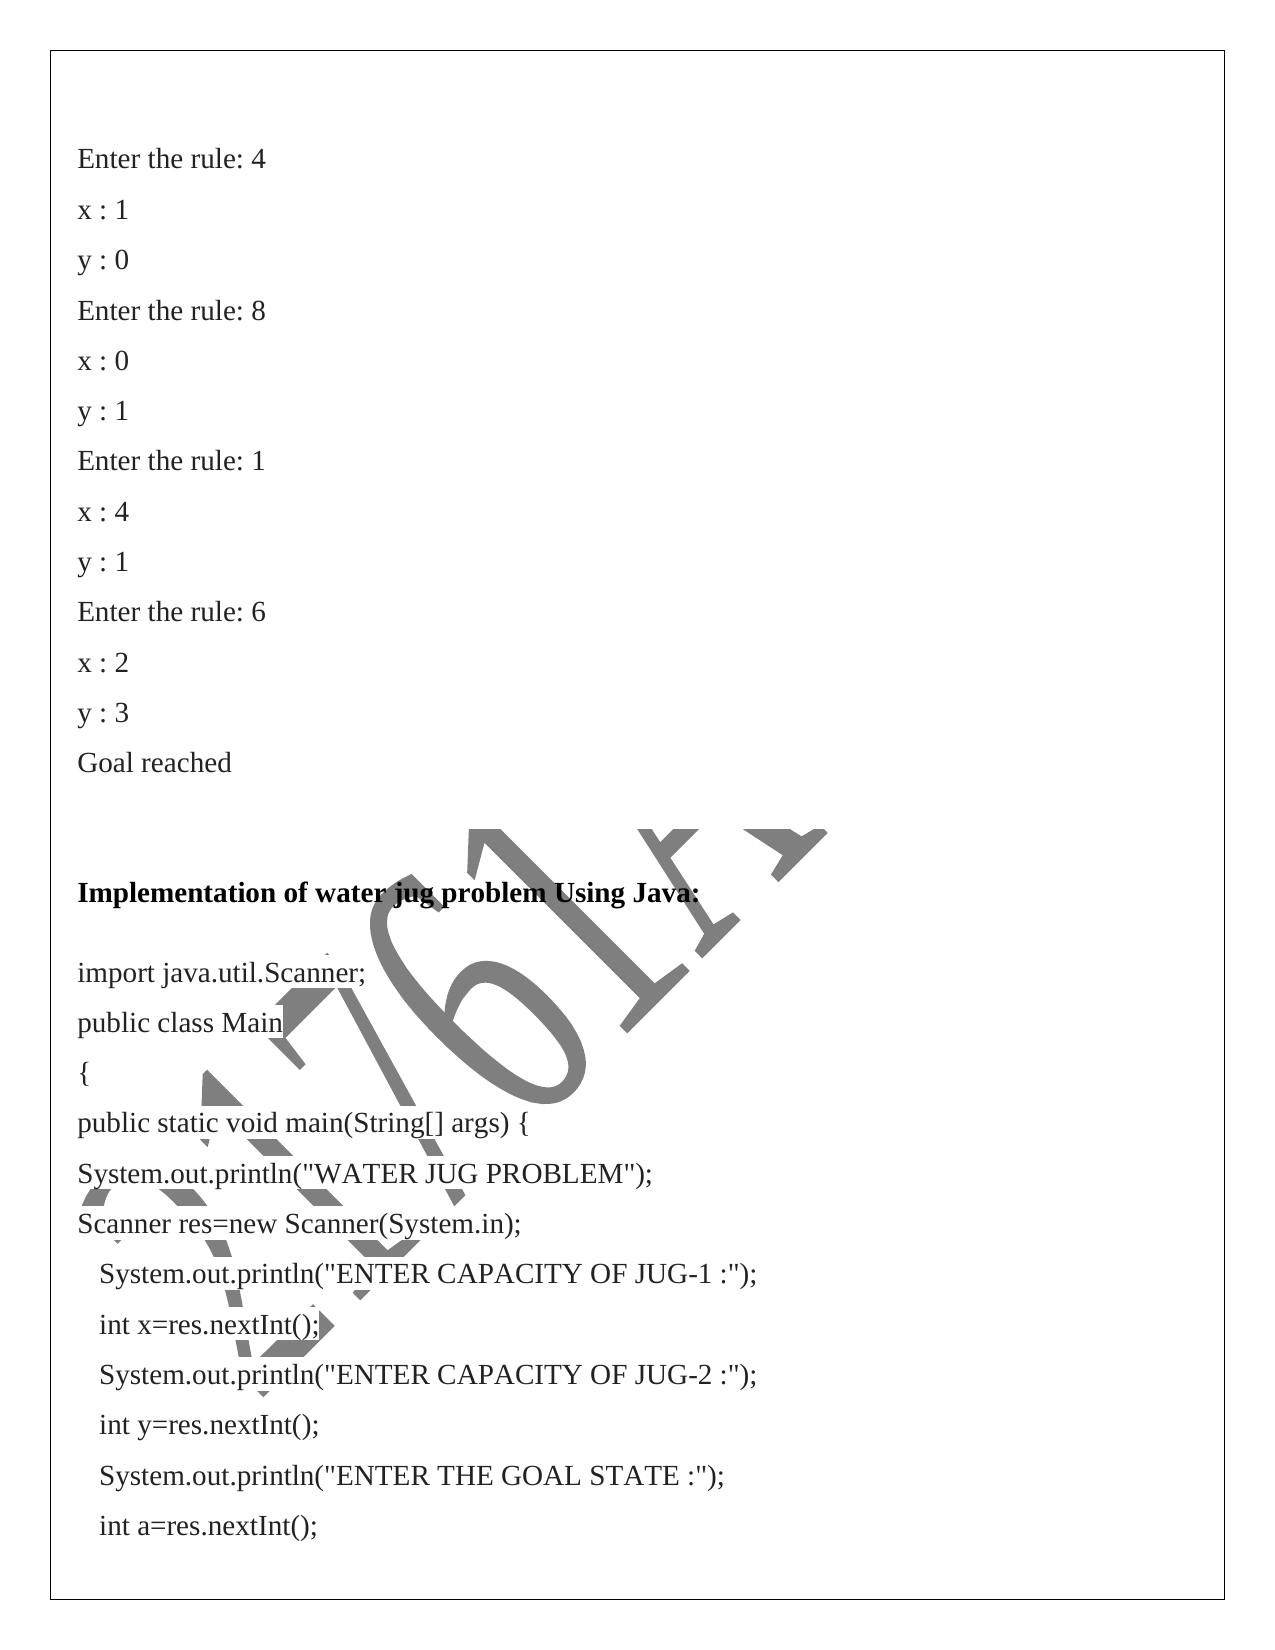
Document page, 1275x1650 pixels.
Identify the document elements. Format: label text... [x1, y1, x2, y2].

text y : 0 [77, 242, 1175, 276]
text Enter the rule: 8 [77, 293, 1175, 326]
text Goal reached [77, 745, 1175, 779]
text y : 1 [77, 544, 1175, 578]
text x : 0 [77, 343, 1175, 376]
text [77, 955, 1175, 1542]
text x : 1 [77, 192, 1175, 226]
text y : 3 [77, 695, 1175, 729]
text Enter the rule: 1 [77, 443, 1175, 477]
text x : 4 [77, 494, 1175, 527]
text x : 2 [77, 645, 1175, 678]
text Implementation of water jug problem Using Java: [77, 875, 1175, 909]
text Enter the rule: 6 [77, 594, 1175, 628]
text Enter the rule: 4 [77, 142, 1175, 175]
text y : 1 [77, 393, 1175, 427]
